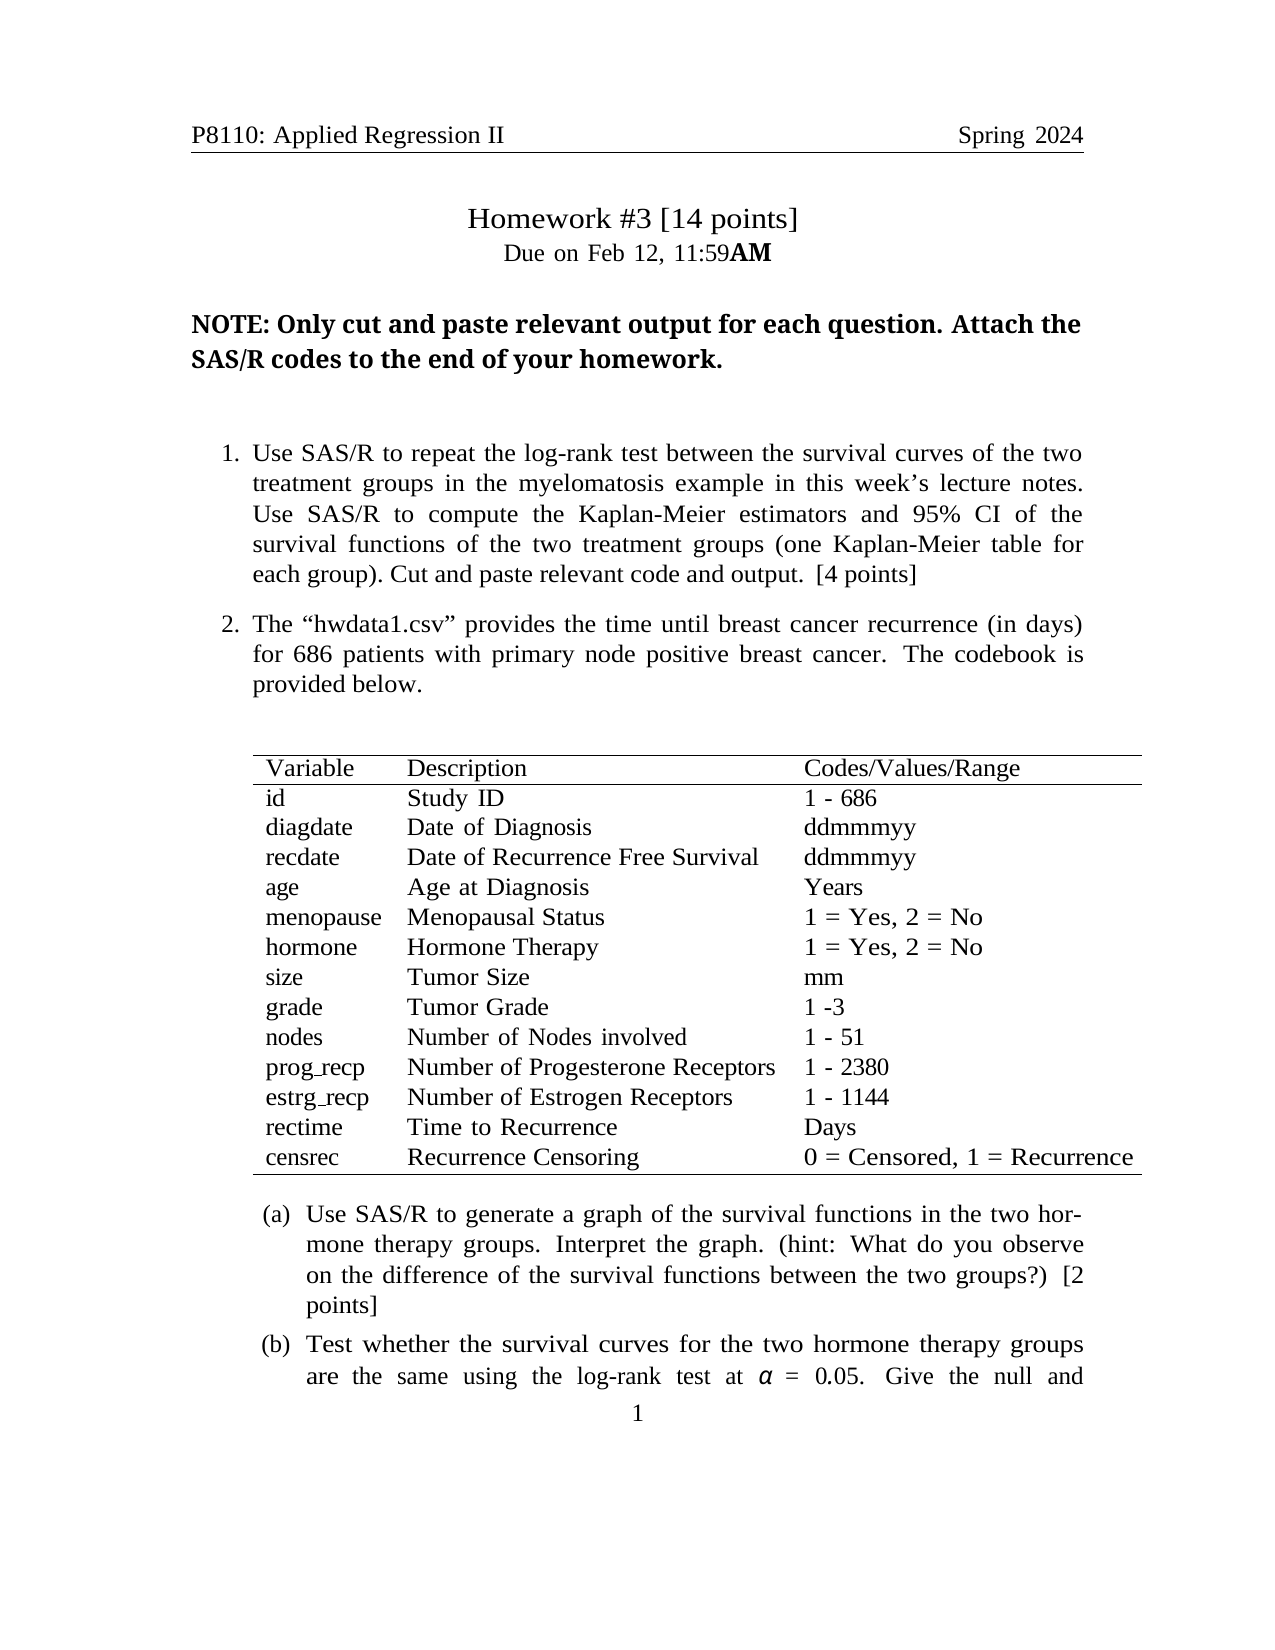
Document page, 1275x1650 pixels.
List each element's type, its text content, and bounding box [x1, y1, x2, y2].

table_cell Recurrence Censoring [394, 1144, 791, 1174]
table_cell diagdate [253, 814, 394, 844]
table_cell 1 - 2380 [791, 1054, 1142, 1084]
table_cell rectime [253, 1114, 394, 1144]
table_cell 1 -3 [791, 994, 1142, 1024]
table_cell recdate [253, 844, 394, 874]
table_cell Date of Diagnosis [394, 814, 791, 844]
table_cell Number of Progesterone Receptors [394, 1054, 791, 1084]
table_cell Time to Recurrence [394, 1114, 791, 1144]
title Homework #3 [14 points] [179, 201, 1086, 234]
table_cell Hormone Therapy [394, 934, 791, 964]
table_header Variable [253, 756, 394, 784]
table_cell Number of Estrogen Receptors [394, 1084, 791, 1114]
table_cell ddmmmyy [791, 844, 1142, 874]
table_cell id [253, 785, 394, 814]
table_cell menopause [253, 904, 394, 934]
table_cell mm [791, 964, 1142, 994]
table_cell Tumor Grade [394, 994, 791, 1024]
table_header Description [394, 756, 791, 784]
table_cell 1 - 51 [791, 1024, 1142, 1054]
text NOTE: Only cut and paste relevant output for each question. Attach the SAS/R codes to the end of your homework. [191, 306, 1084, 376]
table_cell Menopausal Status [394, 904, 791, 934]
table_cell ddmmmyy [791, 814, 1142, 844]
list The “hwdata1.csv” provides the time until breast cancer recurrence (in days) for 686 patients with primary node positive breast cancer. The codebook is provided below. [221, 609, 1084, 698]
text Due on Feb 12, 11:59AM [189, 235, 1086, 269]
table_cell grade [253, 994, 394, 1024]
table_cell Date of Recurrence Free Survival [394, 844, 791, 874]
table_cell censrec [253, 1144, 394, 1174]
table_cell 1 = Yes, 2 = No [791, 904, 1142, 934]
table_cell estrg recp [253, 1084, 394, 1114]
table_cell Years [791, 874, 1142, 904]
table_cell Tumor Size [394, 964, 791, 994]
table_cell hormone [253, 934, 394, 964]
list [261, 1330, 1084, 1391]
table_header Codes/Values/Range [791, 756, 1142, 784]
table_cell age [253, 874, 394, 904]
table_cell nodes [253, 1024, 394, 1054]
table_cell 1 - 686 [791, 785, 1142, 814]
table_cell size [253, 964, 394, 994]
table_cell Age at Diagnosis [394, 874, 791, 904]
table_cell 1 = Yes, 2 = No [791, 934, 1142, 964]
table_cell prog recp [253, 1054, 394, 1084]
table_cell 1 - 1144 [791, 1084, 1142, 1114]
table_cell Days [791, 1114, 1142, 1144]
table_cell 0 = Censored, 1 = Recurrence [791, 1144, 1142, 1174]
list Use SAS/R to repeat the log-rank test between the survival curves of the two treatment groups in the myelomatosis example in this week’s lecture notes. Use SAS/R to compute the Kaplan-Meier estimators and 95% CI of the survival functions of the two treatment groups (one Kaplan-Meier table for each group). Cut and paste relevant code and output. [4 points] [221, 438, 1084, 588]
table_cell Study ID [394, 785, 791, 814]
table_cell Number of Nodes involved [394, 1024, 791, 1054]
list Use SAS/R to generate a graph of the survival functions in the two hor- mone therapy groups. Interpret the graph. (hint: What do you observe on the difference of the survival functions between the two groups?) [2 points] [262, 1199, 1084, 1318]
